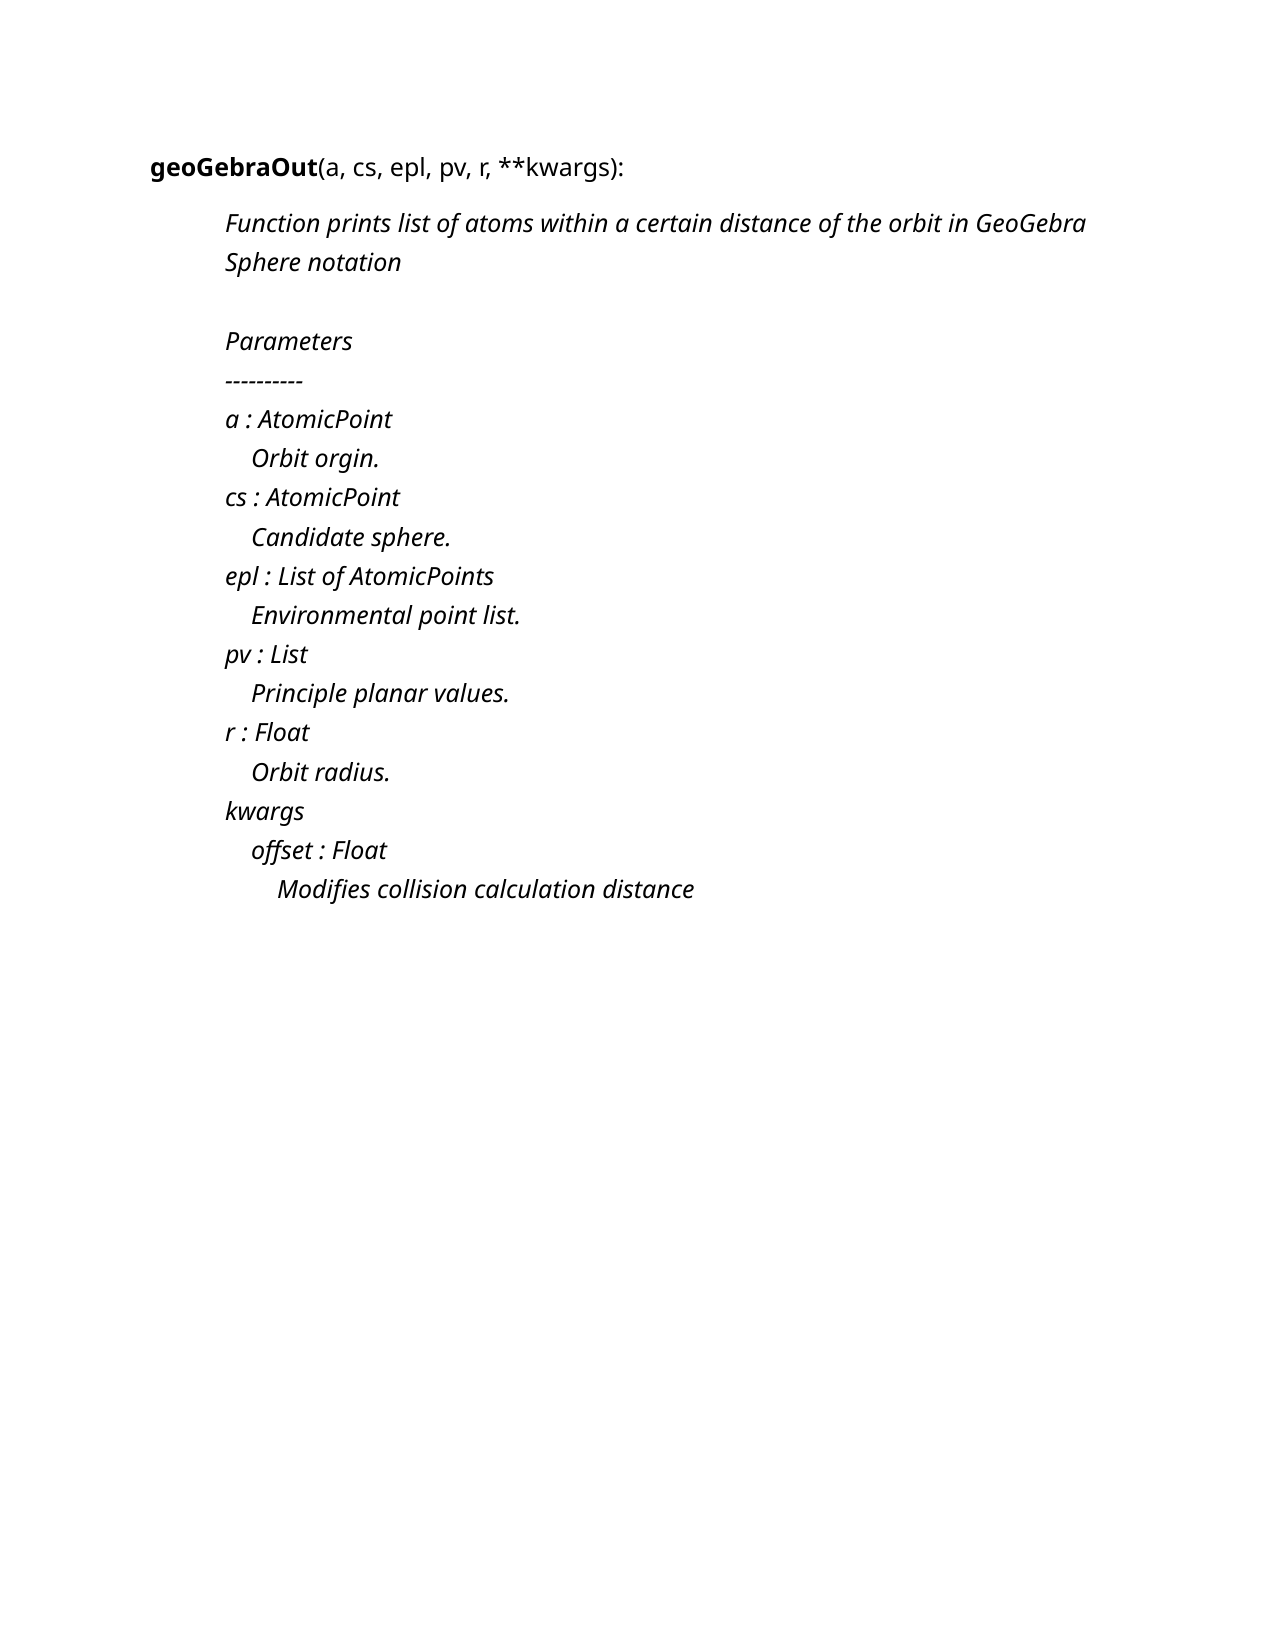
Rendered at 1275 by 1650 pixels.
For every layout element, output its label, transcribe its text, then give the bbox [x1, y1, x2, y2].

text geoGebraOut(a, cs, epl, pv, r, **kwargs): [150, 150, 1125, 184]
text Function prints list of atoms within a certain distance of the orbit in GeoGebra Sphere notation Parameters ---------- a : AtomicPoint Orbit orgin. cs : AtomicPoint Candidate sphere. epl : List of AtomicPoints Environmental point list. pv : List Principle planar values. r : Float Orbit radius. kwargs offset : Float Modifies collision calculation distance [225, 206, 1125, 906]
